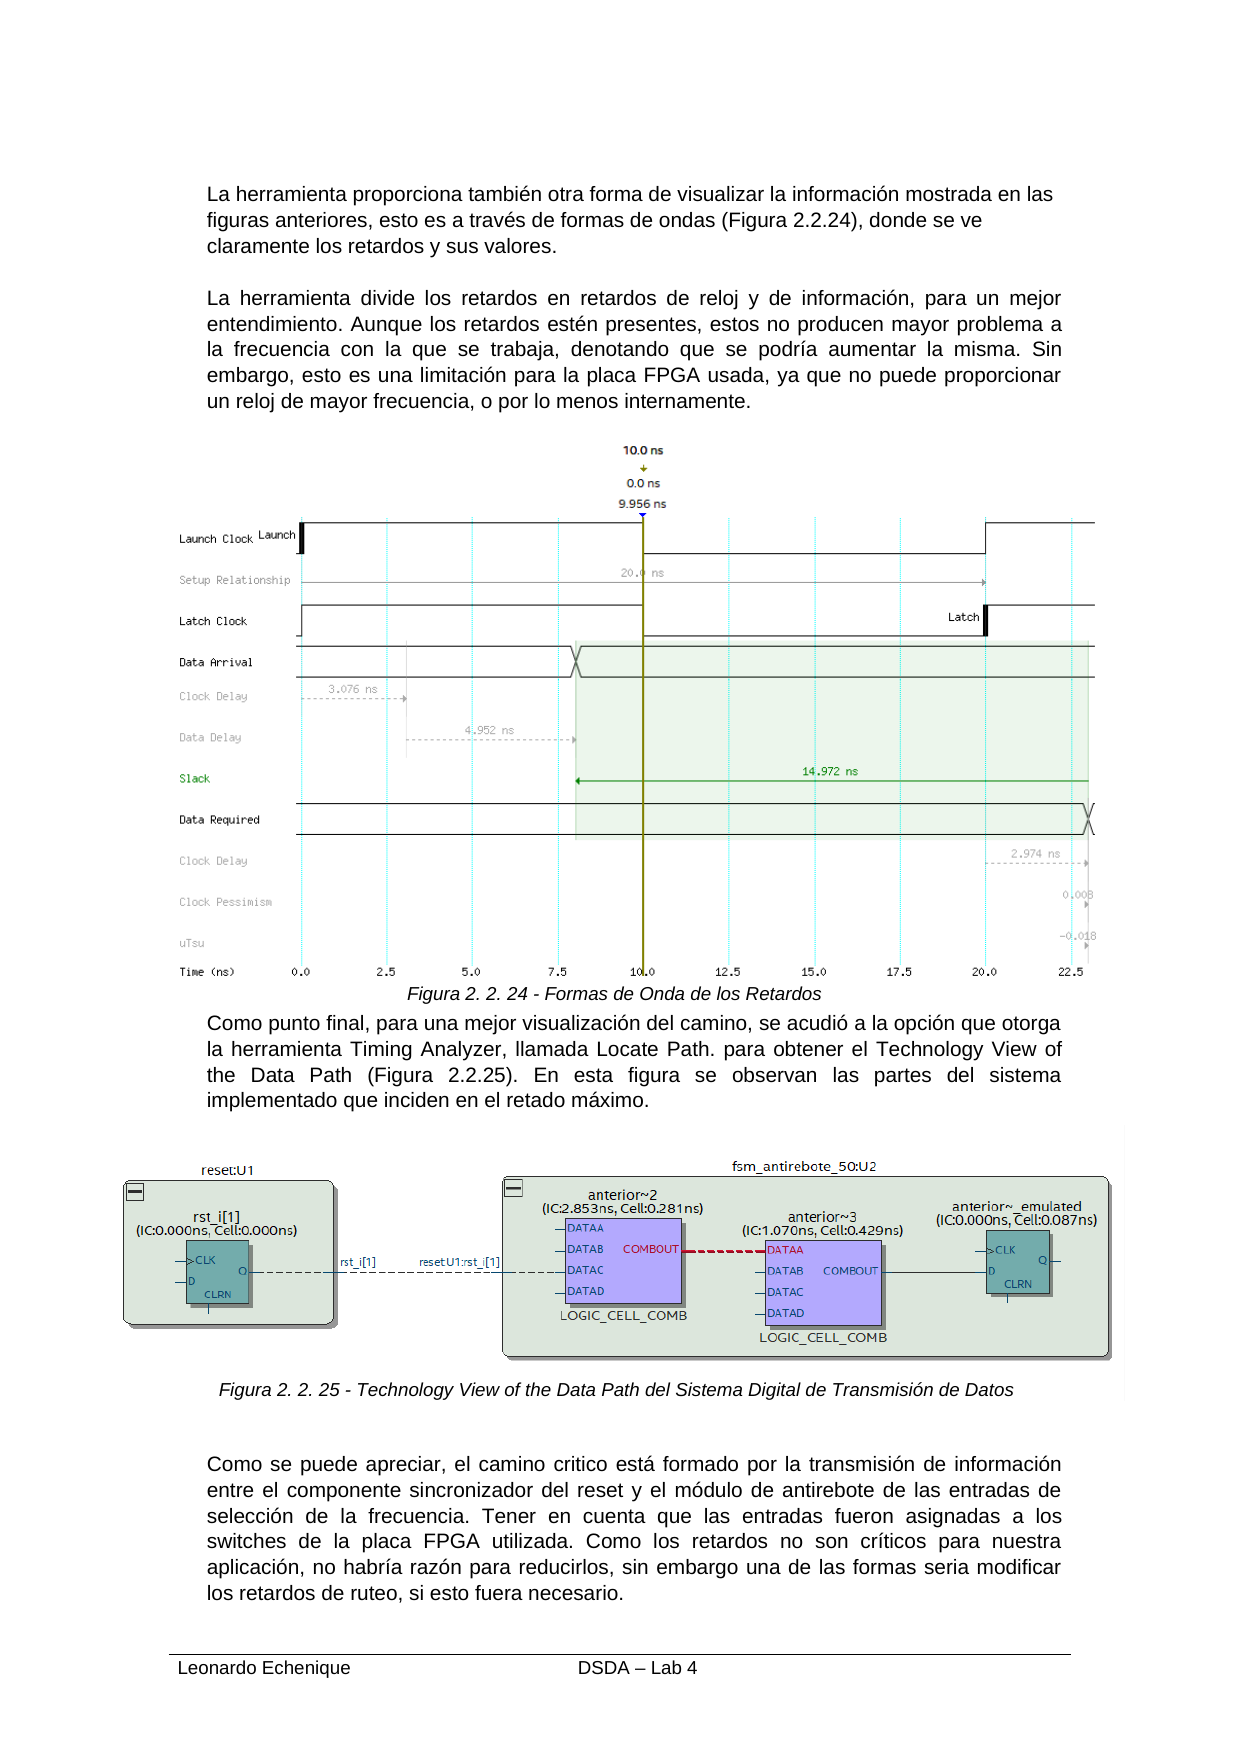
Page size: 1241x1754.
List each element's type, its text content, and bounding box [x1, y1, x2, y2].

text La herramienta proporciona también otra forma de visualizar la información mostrada en las figuras anteriores, esto es a través de formas de ondas (Figura 2.2.24), donde se ve claramente los retardos y sus valores. [207, 182, 1063, 258]
list Como punto final, para una mejor visualización del camino, se acudió a la opción que otorga la herramienta Timing Analyzer, llamada Locate Path. para obtener el Technology View of the Data Path (Figura 2.2.25). En esta figura se observan las partes del sistema implementado que inciden en el retado máximo. [207, 1011, 1063, 1112]
list Como se puede apreciar, el camino critico está formado por la transmisión de información entre el componente sincronizador del reset y el módulo de antirebote de las entradas de selección de la frecuencia. Tener en cuenta que las entradas fueron asignadas a los switches de la placa FPGA utilizada. Como los retardos no son críticos para nuestra aplicación, no habría razón para reducirlos, sin embargo una de las formas seria modificar los retardos de ruteo, si esto fuera necesario. [207, 1452, 1063, 1605]
picture [177, 440, 1096, 974]
list La herramienta divide los retardos en retardos de reloj y de información, para un mejor entendimiento. Aunque los retardos estén presentes, estos no producen mayor problema a la frecuencia con la que se trabaja, denotando que se podría aumentar la misma. Sin embargo, esto es una limitación para la placa FPGA usada, ya que no puede proporcionar un reloj de mayor frecuencia, o por lo menos internamente. [207, 286, 1063, 413]
picture [112, 1125, 1125, 1401]
